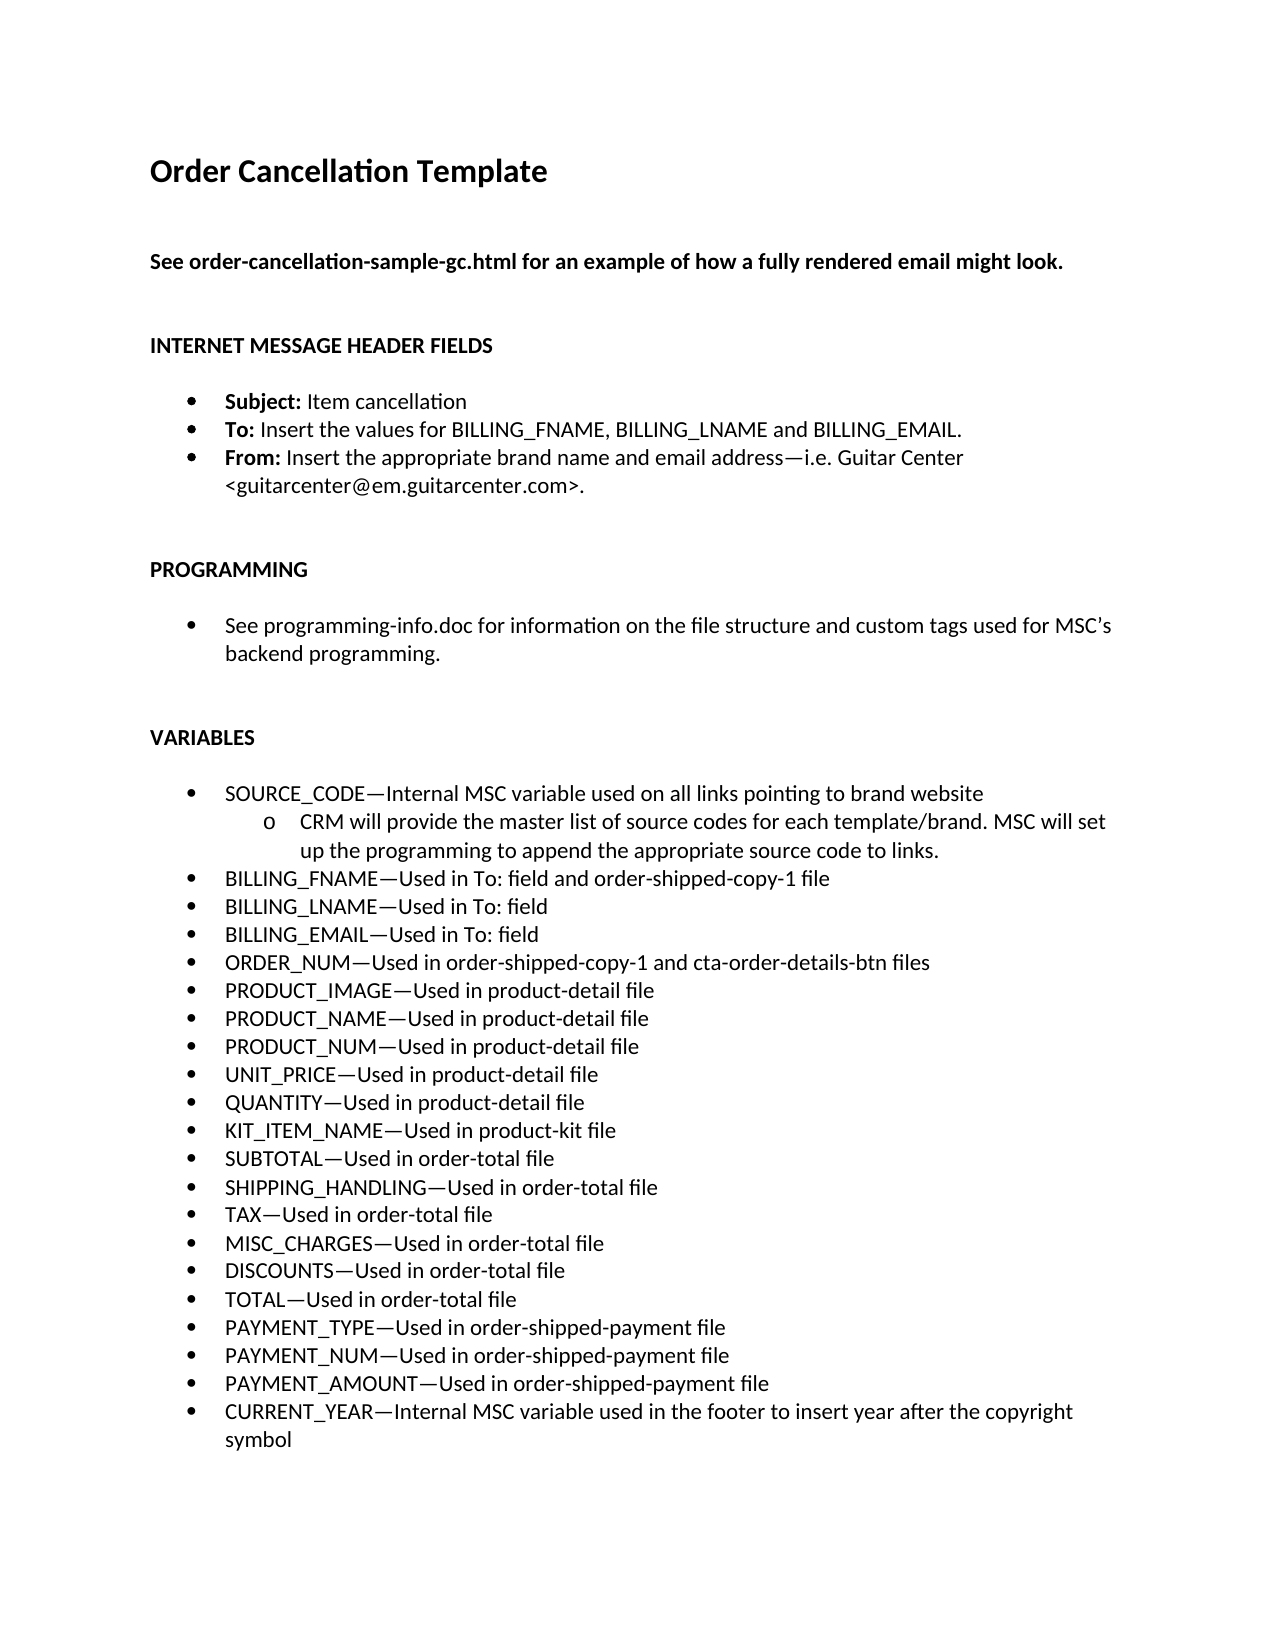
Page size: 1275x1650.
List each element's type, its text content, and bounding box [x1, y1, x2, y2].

list TOTAL—Used in order-total file [187, 1285, 1125, 1313]
text INTERNET MESSAGE HEADER FIELDS [150, 331, 1125, 359]
list SHIPPING_HANDLING—Used in order-total file [187, 1173, 1125, 1201]
list DISCOUNTS—Used in order-total file [187, 1257, 1125, 1285]
list MISC_CHARGES—Used in order-total file [187, 1229, 1125, 1257]
list BILLING_LNAME—Used in To: field [187, 892, 1125, 920]
list From: Insert the appropriate brand name and email address—i.e. Guitar Center <guitarcenter@em.guitarcenter.com>. [187, 443, 1125, 499]
list PAYMENT_NUM—Used in order-shipped-payment file [187, 1341, 1125, 1369]
list See programming-info.doc for information on the file structure and custom tags used for MSC’s backend programming. [187, 611, 1125, 667]
text Order Cancellation Template [150, 150, 1125, 191]
list BILLING_EMAIL—Used in To: field [187, 920, 1125, 948]
list PRODUCT_IMAGE—Used in product-detail file [187, 976, 1125, 1004]
list BILLING_FNAME—Used in To: field and order-shipped-copy-1 file [187, 864, 1125, 892]
list Subject: Item cancellation [187, 387, 1125, 415]
list UNIT_PRICE—Used in product-detail file [187, 1061, 1125, 1088]
list SOURCE_CODE—Internal MSC variable used on all links pointing to brand website [187, 779, 1125, 807]
list CURRENT_YEAR—Internal MSC variable used in the footer to insert year after the copyright symbol [187, 1397, 1125, 1453]
list KIT_ITEM_NAME—Used in product-kit file [187, 1117, 1125, 1144]
list PRODUCT_NAME—Used in product-detail file [187, 1004, 1125, 1032]
text PROGRAMMING [150, 555, 1125, 583]
text VARIABLES [150, 723, 1125, 751]
text See order-cancellation-sample-gc.html for an example of how a fully rendered email might look. [150, 247, 1125, 275]
list TAX—Used in order-total file [187, 1201, 1125, 1229]
list PRODUCT_NUM—Used in product-detail file [187, 1032, 1125, 1061]
list To: Insert the values for BILLING_FNAME, BILLING_LNAME and BILLING_EMAIL. [187, 415, 1125, 443]
list CRM will provide the master list of source codes for each template/brand. MSC will set up the programming to append the appropriate source code to links. [262, 807, 1125, 864]
list SUBTOTAL—Used in order-total file [187, 1144, 1125, 1173]
list ORDER_NUM—Used in order-shipped-copy-1 and cta-order-details-btn files [187, 948, 1125, 976]
list PAYMENT_TYPE—Used in order-shipped-payment file [187, 1313, 1125, 1341]
list QUANTITY—Used in product-detail file [187, 1088, 1125, 1117]
list PAYMENT_AMOUNT—Used in order-shipped-payment file [187, 1369, 1125, 1397]
